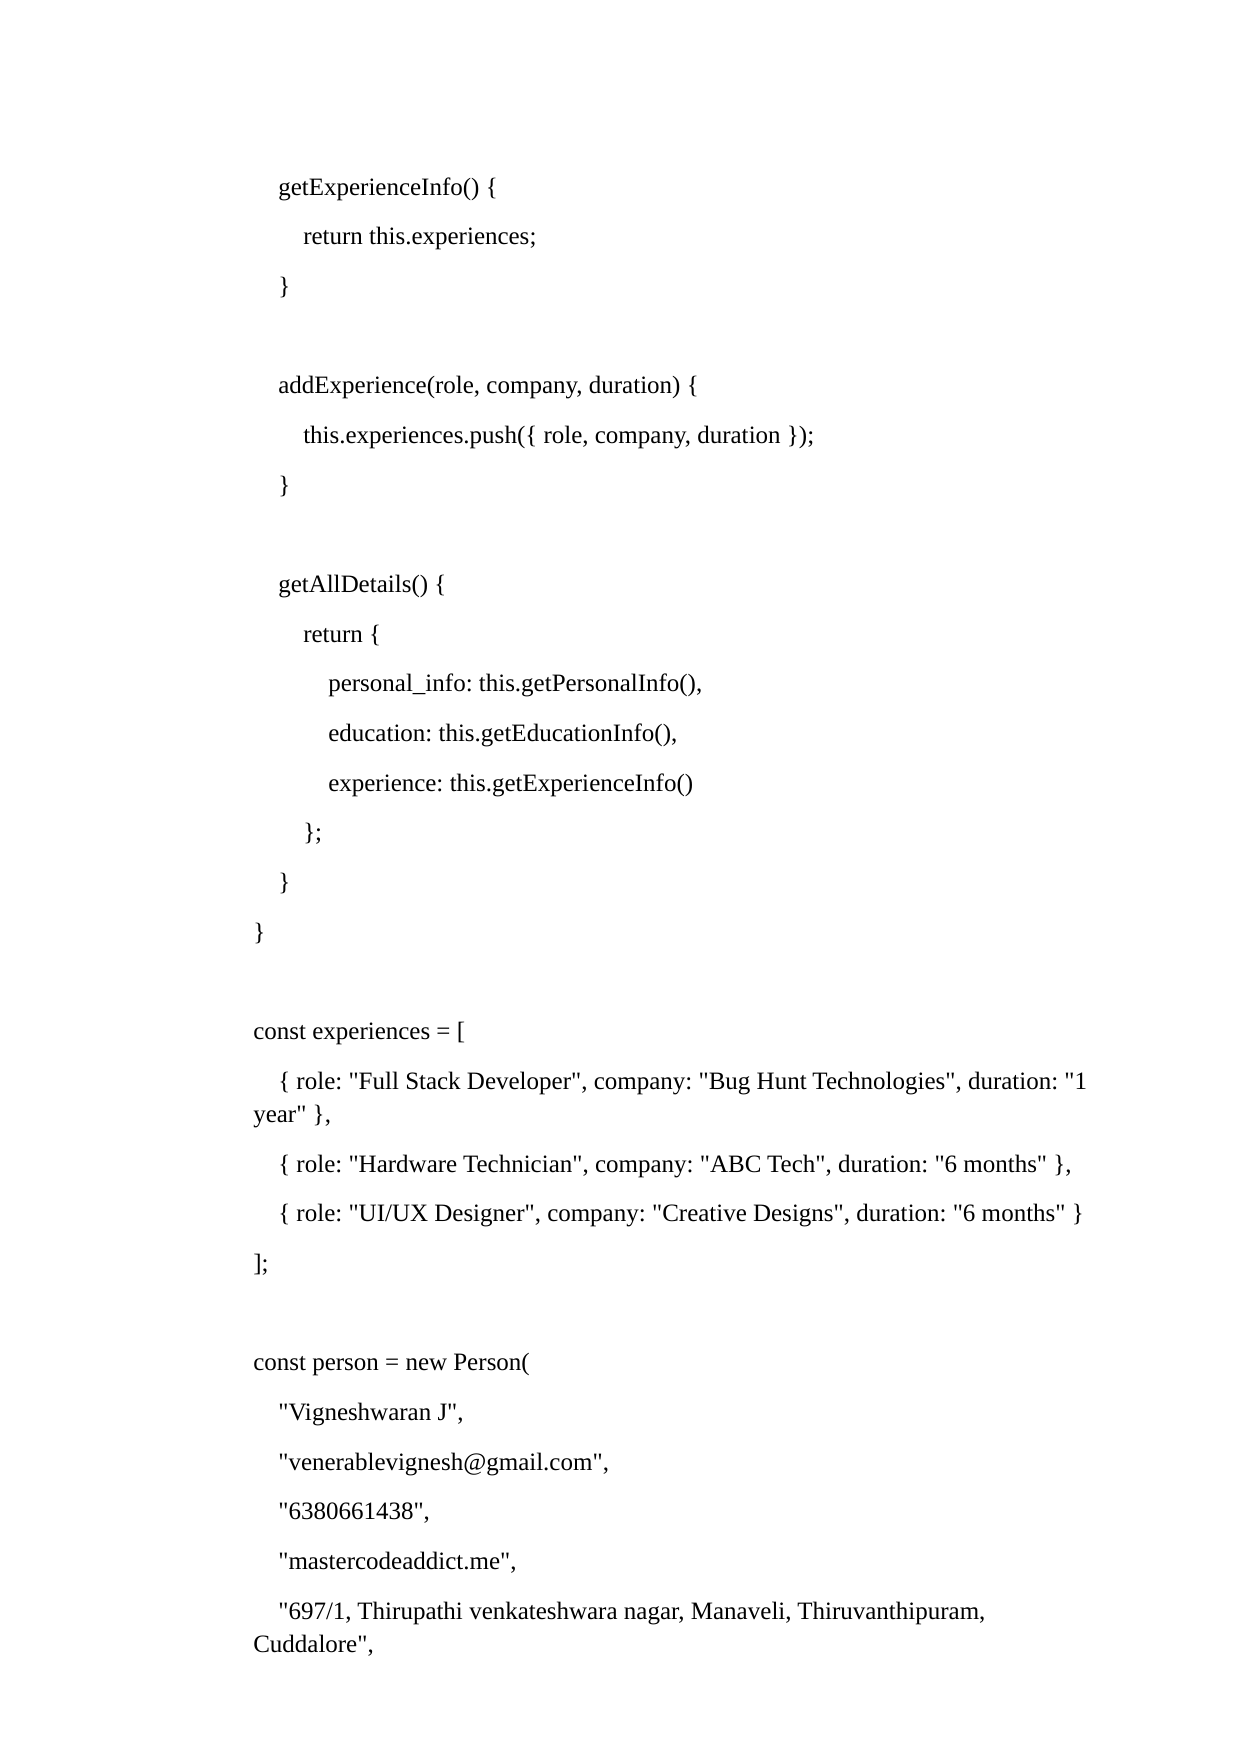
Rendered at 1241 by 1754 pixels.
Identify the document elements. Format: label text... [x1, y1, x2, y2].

text addExperience(role, company, duration) { [253, 370, 1090, 399]
text return this.experiences; [253, 221, 1090, 250]
text "6380661438", [253, 1496, 1090, 1525]
text getExperienceInfo() { [253, 172, 1090, 200]
text return { [253, 619, 1090, 647]
text } [253, 867, 1090, 896]
text "Vigneshwaran J", [253, 1397, 1090, 1426]
text const experiences = [ [253, 1016, 1090, 1045]
text { role: "Full Stack Developer", company: "Bug Hunt Technologies", duration: "1 year" }, [253, 1066, 1090, 1128]
text const person = new Person( [253, 1347, 1090, 1376]
text this.experiences.push({ role, company, duration }); [253, 420, 1090, 449]
text } [253, 470, 1090, 498]
text } [253, 271, 1090, 300]
text { role: "Hardware Technician", company: "ABC Tech", duration: "6 months" }, [253, 1149, 1090, 1177]
text "697/1, Thirupathi venkateshwara nagar, Manaveli, Thiruvanthipuram, Cuddalore", [253, 1596, 1090, 1658]
text "mastercodeaddict.me", [253, 1546, 1090, 1575]
text }; [253, 817, 1090, 846]
text personal_info: this.getPersonalInfo(), [253, 668, 1090, 697]
text experience: this.getExperienceInfo() [253, 768, 1090, 797]
text { role: "UI/UX Designer", company: "Creative Designs", duration: "6 months" } [253, 1198, 1090, 1227]
text getAllDetails() { [253, 569, 1090, 598]
text } [253, 917, 1090, 946]
text ]; [253, 1248, 1090, 1277]
text education: this.getEducationInfo(), [253, 718, 1090, 747]
text "venerablevignesh@gmail.com", [253, 1447, 1090, 1476]
